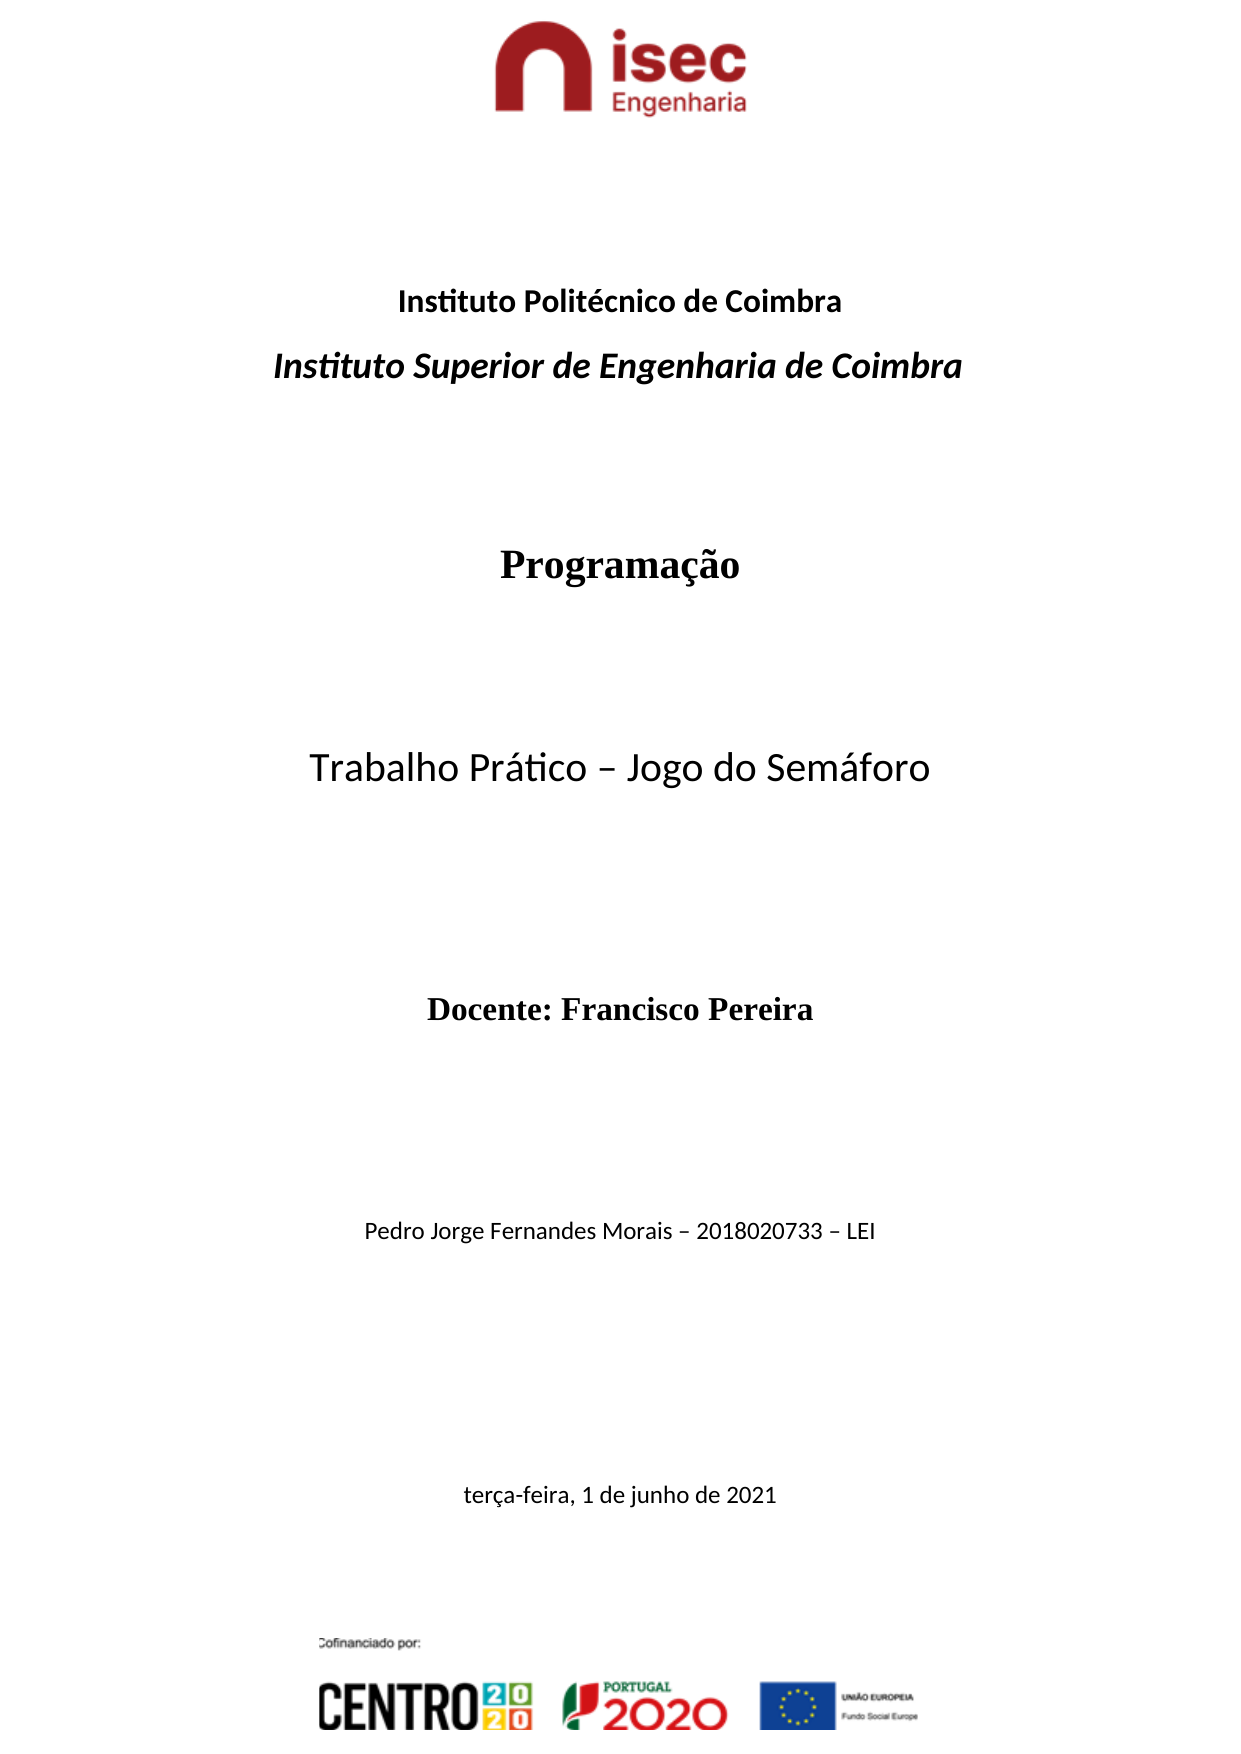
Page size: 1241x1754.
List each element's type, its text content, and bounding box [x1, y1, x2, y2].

text terça-feira, 1 de junho de 2021 [118, 1479, 1122, 1509]
text Pedro Jorge Fernandes Morais – 2018020733 – LEI [118, 1215, 1122, 1245]
text Instituto Politécnico de Coimbra [118, 281, 1122, 321]
picture [490, 17, 746, 117]
text Docente: Francisco Pereira [118, 990, 1122, 1028]
text Trabalho Prático – Jogo do Semáforo [118, 741, 1122, 792]
picture [317, 1638, 918, 1729]
text Instituto Superior de Engenharia de Coimbra [118, 342, 1122, 387]
text Programação [118, 540, 1122, 588]
